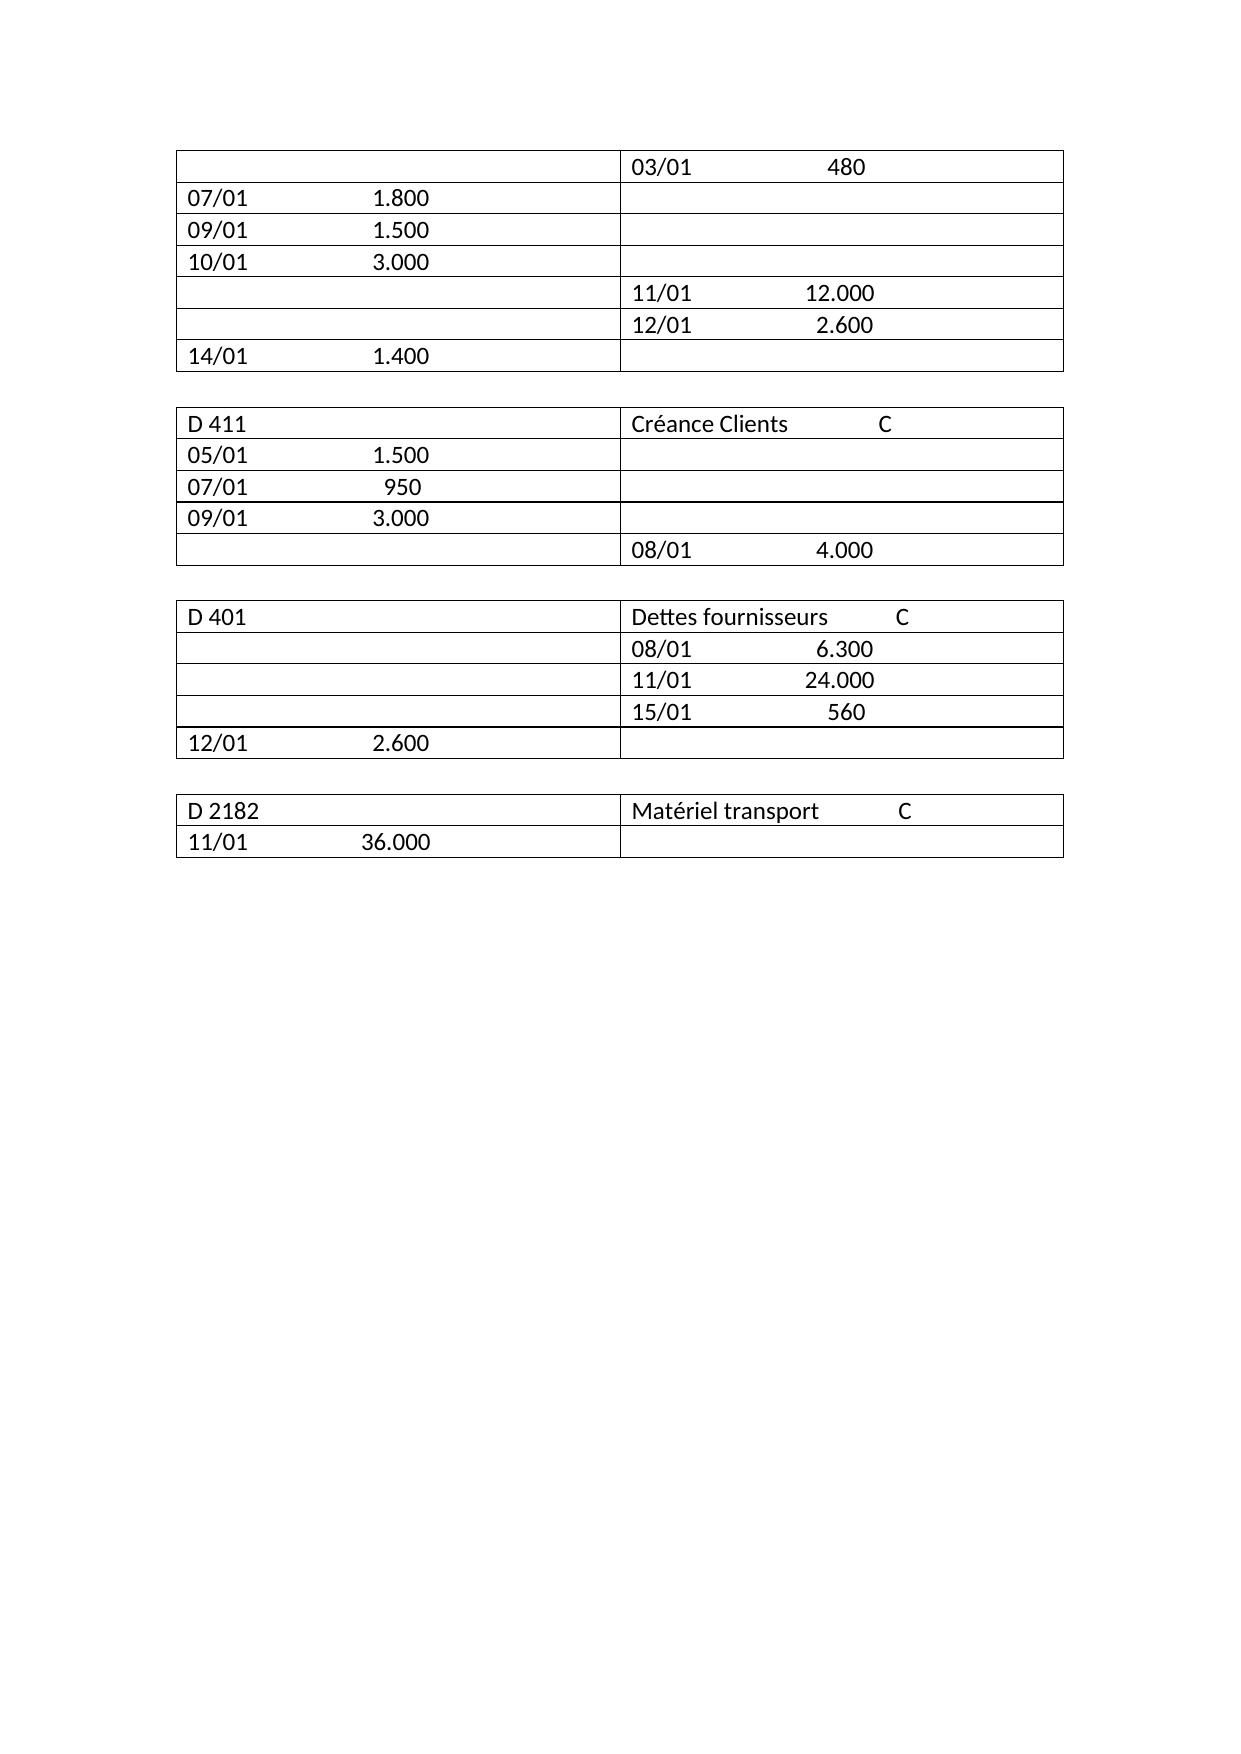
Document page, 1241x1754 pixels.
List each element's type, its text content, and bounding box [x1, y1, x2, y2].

table_cell [621, 503, 1063, 533]
table_cell [177, 151, 620, 182]
table_cell 09/01 1.500 [177, 214, 620, 245]
table_cell [621, 826, 1063, 857]
table_cell [621, 471, 1063, 501]
table_cell 11/01 36.000 [177, 826, 620, 857]
table_cell 14/01 1.400 [177, 340, 620, 371]
table_cell 11/01 24.000 [621, 664, 1063, 695]
table_cell 08/01 6.300 [621, 633, 1063, 663]
table_cell 05/01 1.500 [177, 439, 620, 470]
table_cell [177, 633, 620, 663]
table_cell [621, 728, 1063, 758]
table_header D 401 [177, 601, 620, 632]
table_cell 07/01 1.800 [177, 183, 620, 213]
table_cell 15/01 560 [621, 696, 1063, 726]
table_cell 08/01 4.000 [621, 534, 1063, 564]
table_cell [621, 183, 1063, 213]
table_cell 09/01 3.000 [177, 503, 620, 533]
table_cell [621, 214, 1063, 245]
table_cell [177, 534, 620, 564]
table_cell [177, 277, 620, 308]
table_header Dettes fournisseurs C [621, 601, 1063, 632]
table_cell 07/01 950 [177, 471, 620, 501]
table_cell [177, 664, 620, 695]
table_cell [621, 439, 1063, 470]
table_cell 12/01 2.600 [621, 309, 1063, 339]
table_header Créance Clients C [621, 408, 1063, 438]
table_cell 12/01 2.600 [177, 728, 620, 758]
table_cell 03/01 480 [621, 151, 1063, 182]
table_header D 2182 [177, 795, 620, 825]
table_cell 10/01 3.000 [177, 246, 620, 276]
table_cell 11/01 12.000 [621, 277, 1063, 308]
table_header Matériel transport C [621, 795, 1063, 825]
table_cell [621, 340, 1063, 371]
table_header D 411 [177, 408, 620, 438]
table_cell [621, 246, 1063, 276]
table_cell [177, 309, 620, 339]
table_cell [177, 696, 620, 726]
